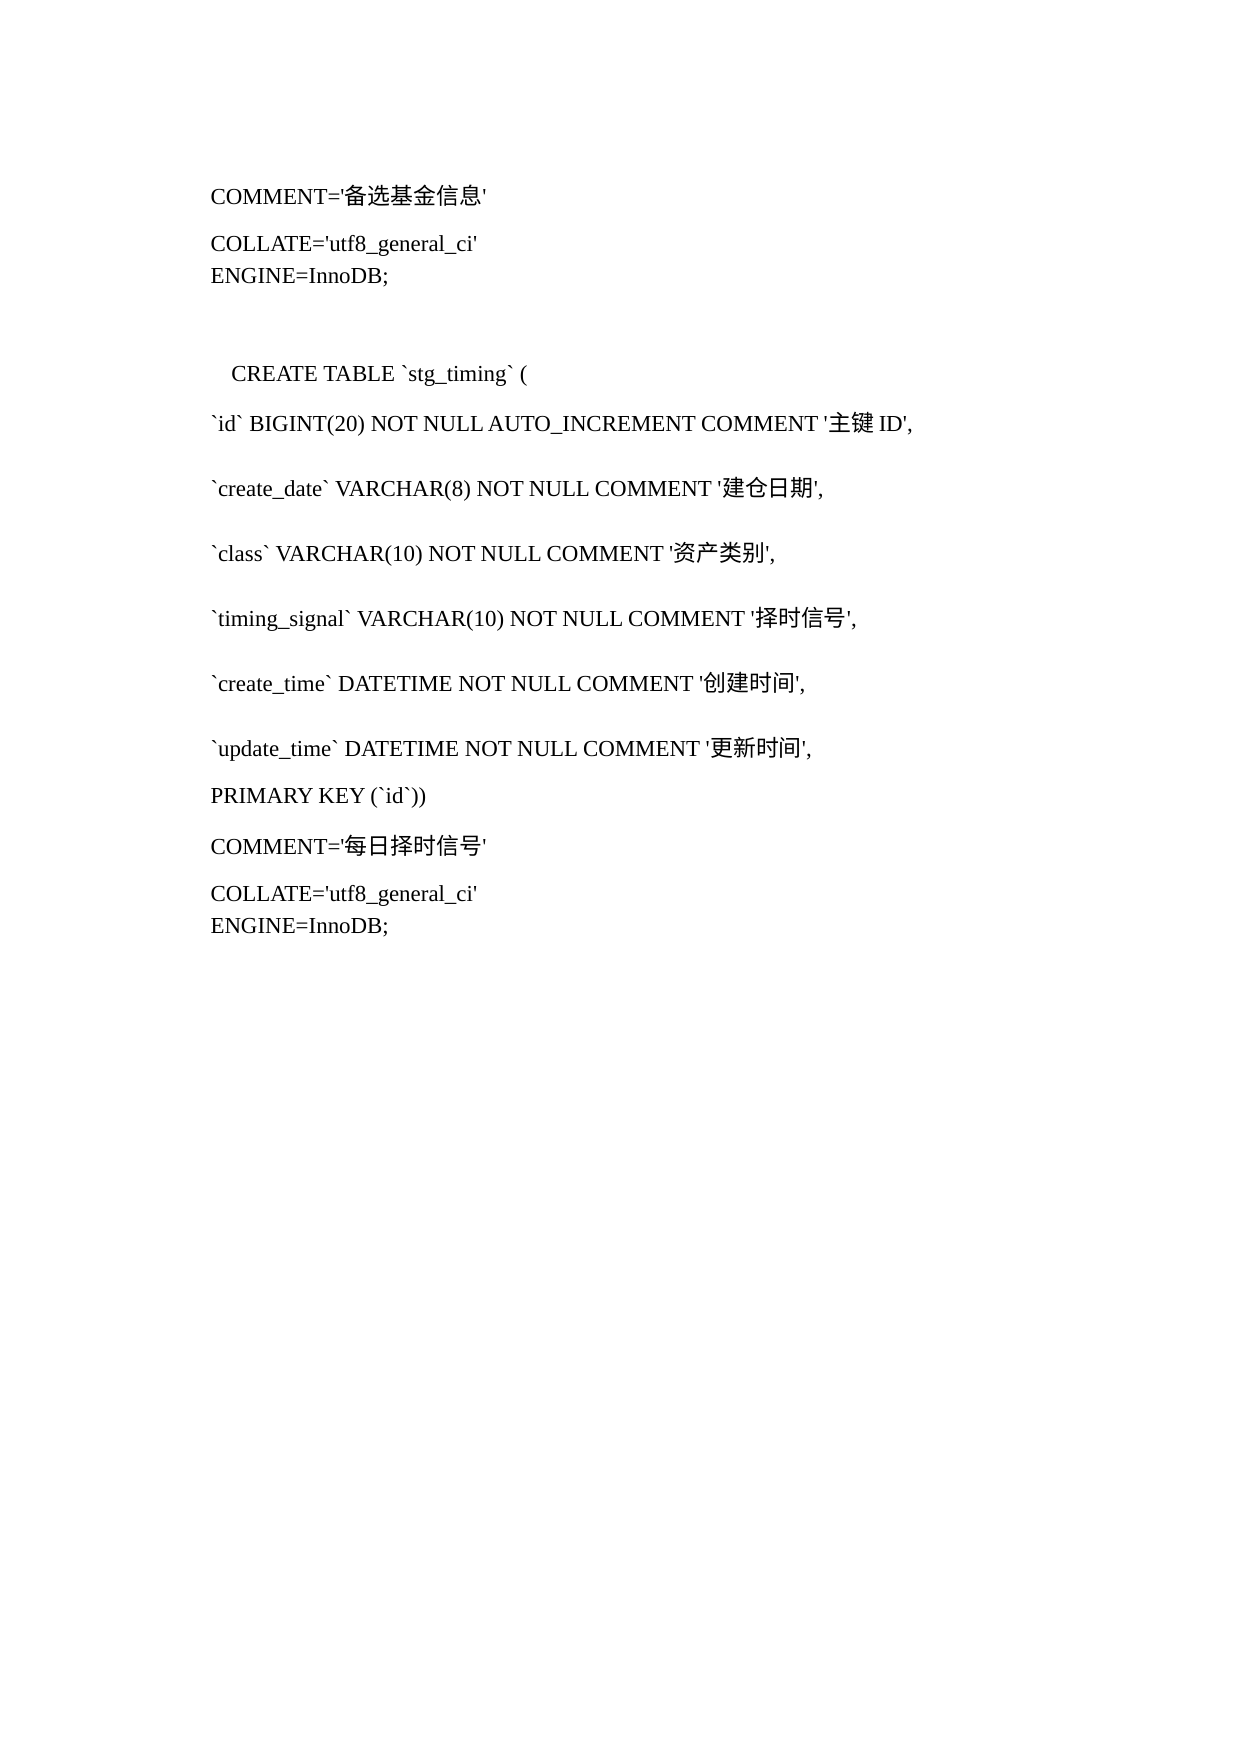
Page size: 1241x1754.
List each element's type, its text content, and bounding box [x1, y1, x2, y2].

text PRIMARY KEY (`id`)) [187, 779, 1053, 812]
text CREATE TABLE `stg_timing` ( [187, 357, 1053, 389]
text ENGINE=InnoDB; [187, 259, 1053, 292]
text `create_time` DATETIME NOT NULL COMMENT '创建时间', [187, 649, 1053, 714]
text COLLATE='utf8_general_ci' [187, 227, 1053, 259]
text COLLATE='utf8_general_ci' [187, 877, 1053, 909]
text COMMENT='备选基金信息' [187, 162, 1053, 227]
text ENGINE=InnoDB; [187, 909, 1053, 942]
text `class` VARCHAR(10) NOT NULL COMMENT '资产类别', [187, 519, 1053, 584]
text `id` BIGINT(20) NOT NULL AUTO_INCREMENT COMMENT '主键ID', [187, 389, 1053, 454]
text `timing_signal` VARCHAR(10) NOT NULL COMMENT '择时信号', [187, 584, 1053, 649]
text `update_time` DATETIME NOT NULL COMMENT '更新时间', [187, 714, 1053, 779]
text `create_date` VARCHAR(8) NOT NULL COMMENT '建仓日期', [187, 454, 1053, 519]
text COMMENT='每日择时信号' [187, 812, 1053, 877]
